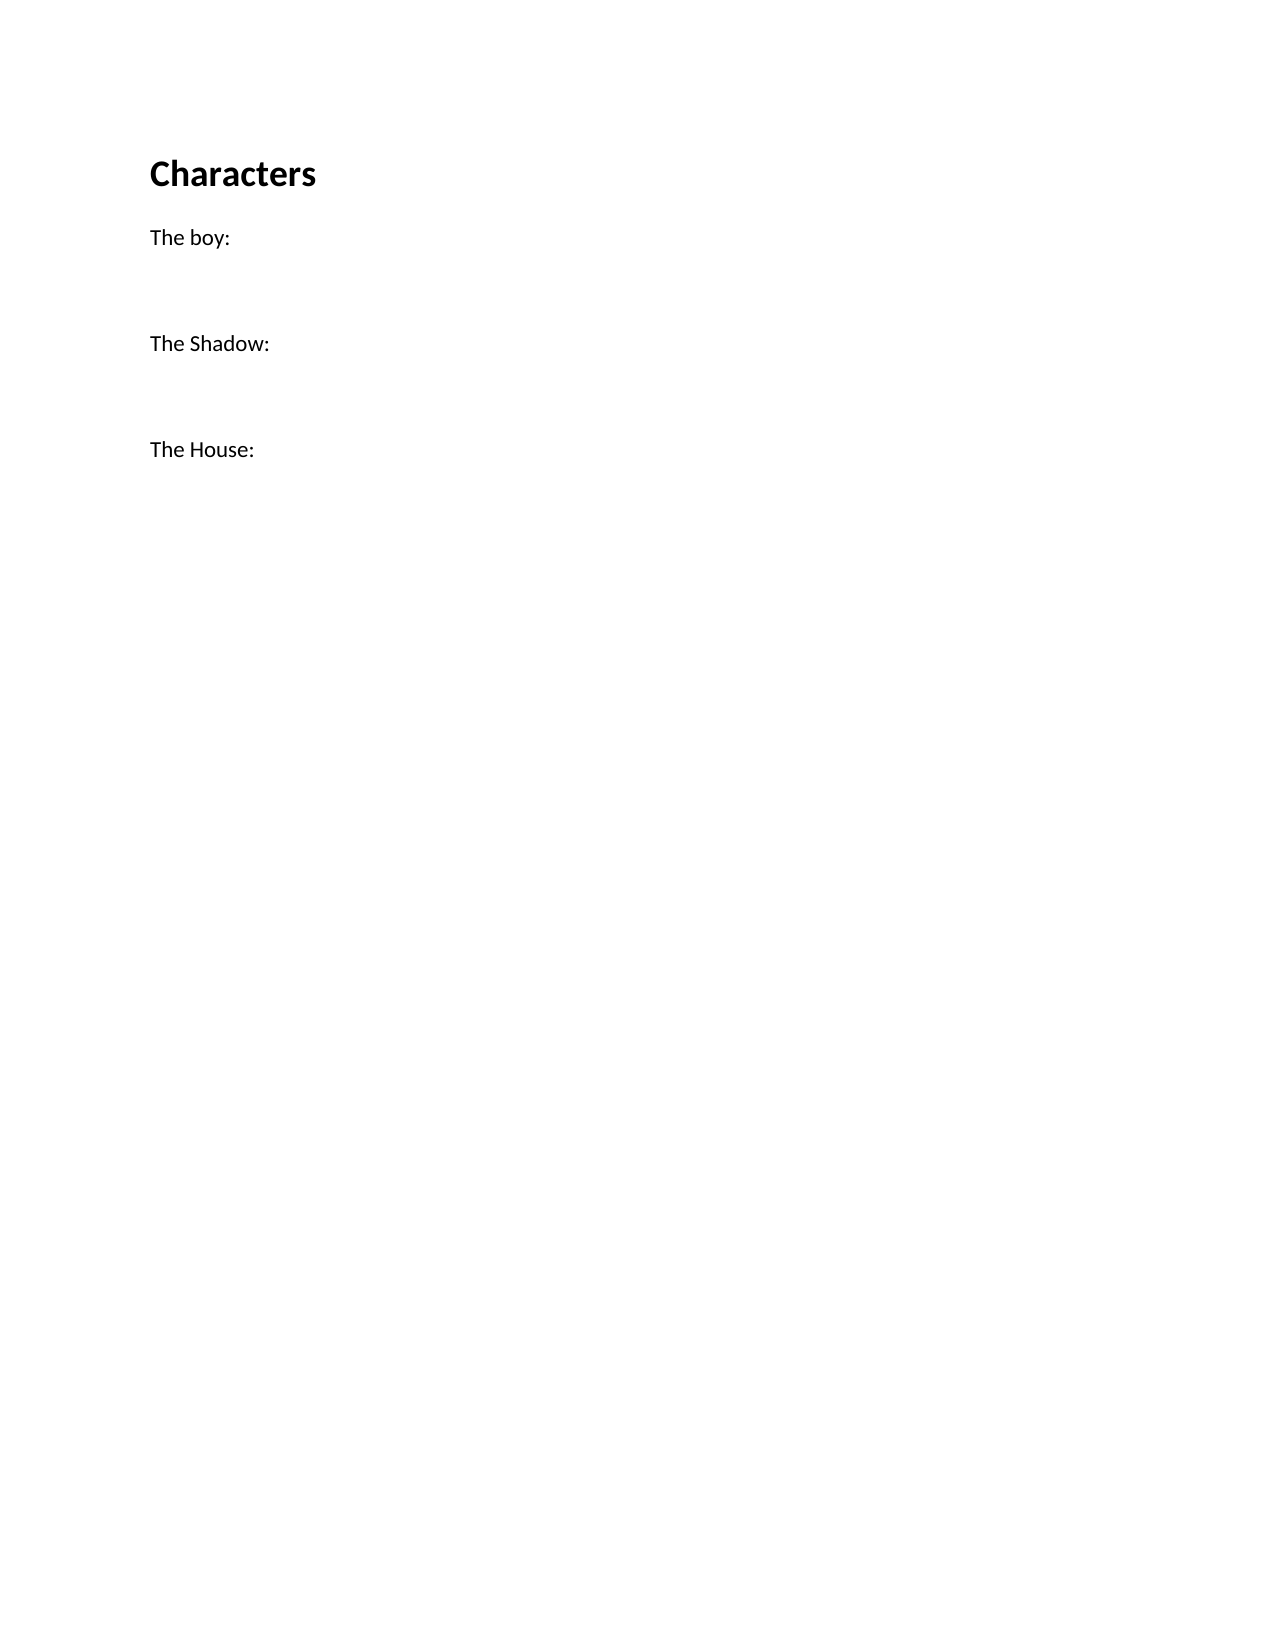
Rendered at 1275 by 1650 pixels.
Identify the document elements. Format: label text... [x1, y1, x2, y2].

text The boy: [150, 223, 1125, 252]
text The Shadow: [150, 329, 1125, 358]
text The House:` [150, 436, 1125, 464]
text Characters [150, 150, 1125, 196]
